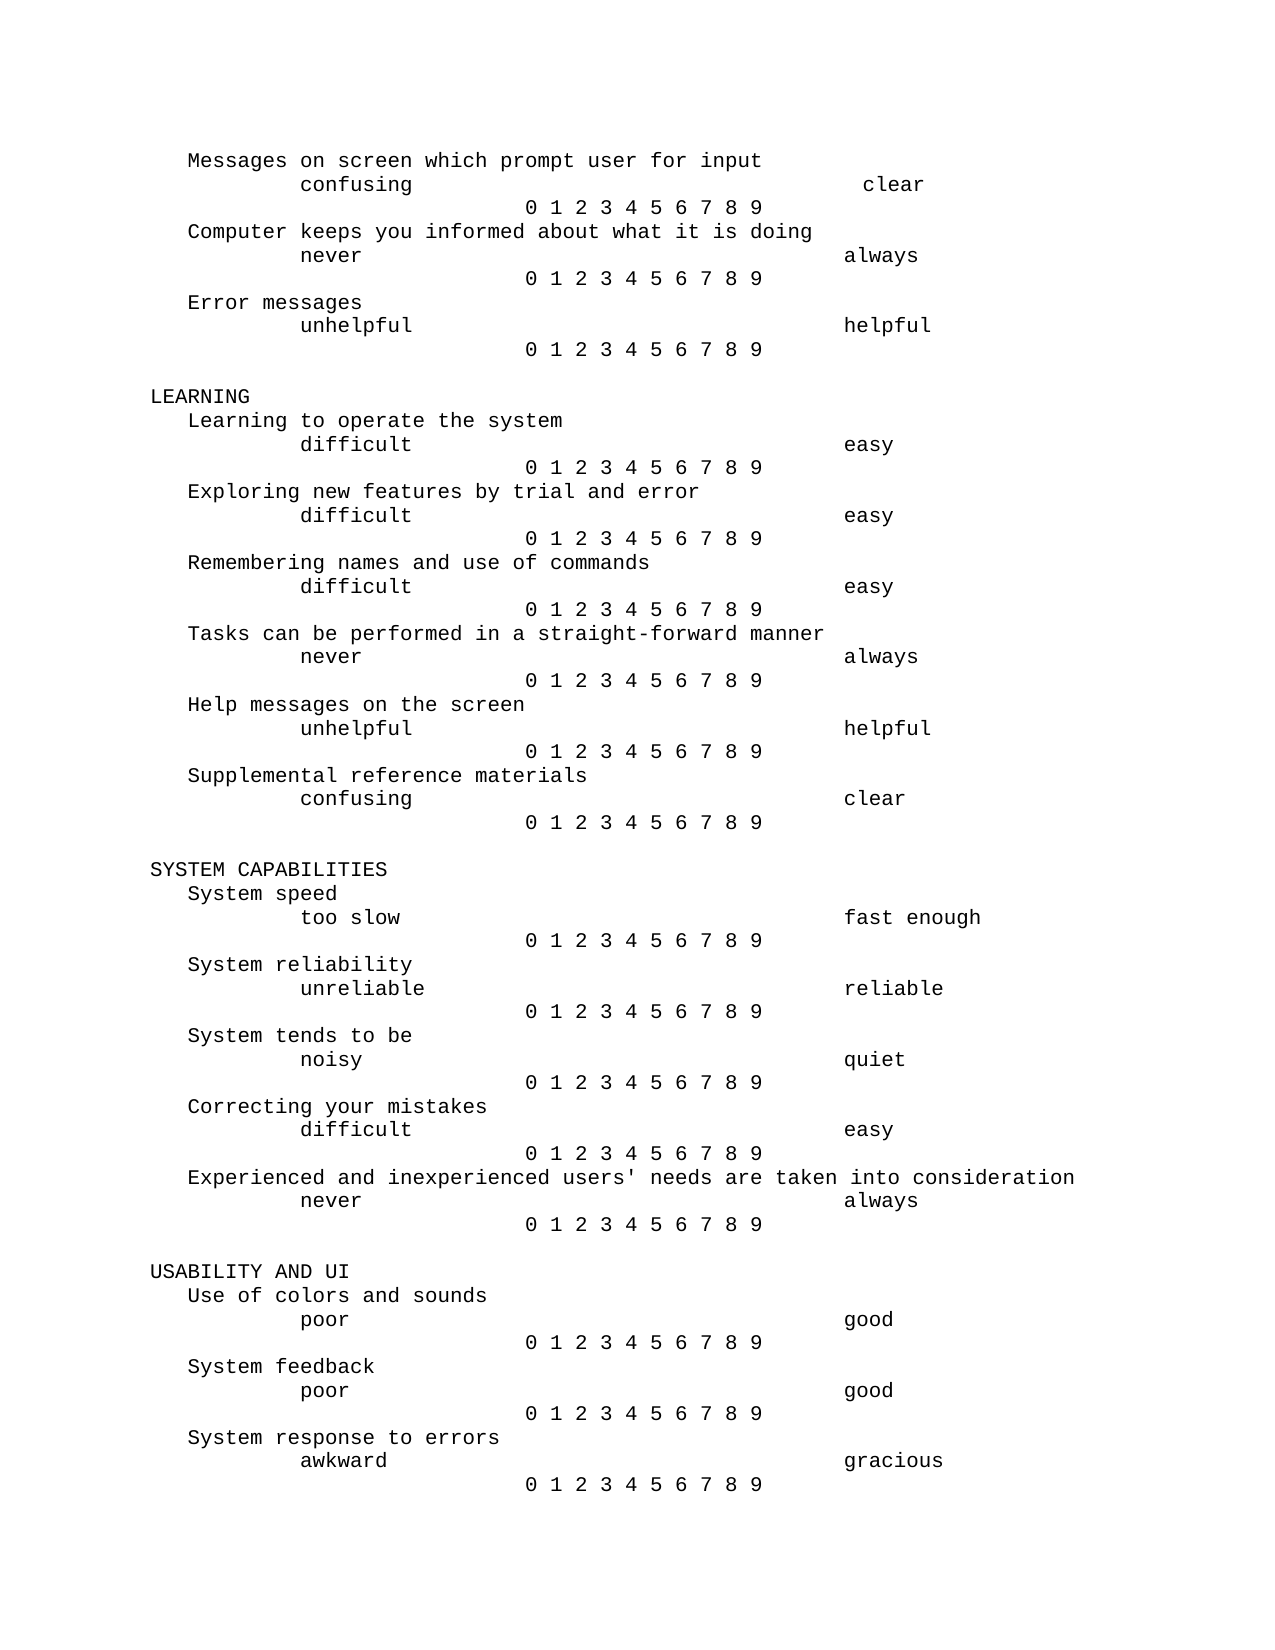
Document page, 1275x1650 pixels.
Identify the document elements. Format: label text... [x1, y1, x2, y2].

text SYSTEM CAPABILITIES [150, 859, 1125, 883]
text 0 1 2 3 4 5 6 7 8 9 [150, 1072, 1125, 1096]
text unreliable reliable [150, 978, 1125, 1001]
text awkward gracious [150, 1451, 1125, 1474]
text LEARNING [150, 386, 1125, 410]
text 0 1 2 3 4 5 6 7 8 9 [150, 528, 1125, 552]
text poor good [150, 1379, 1125, 1403]
text 0 1 2 3 4 5 6 7 8 9 [150, 197, 1125, 221]
text Learning to operate the system [150, 410, 1125, 434]
text 0 1 2 3 4 5 6 7 8 9 [150, 1143, 1125, 1167]
text never always [150, 647, 1125, 670]
text confusing clear [150, 174, 1125, 197]
text System feedback [150, 1356, 1125, 1379]
text 0 1 2 3 4 5 6 7 8 9 [150, 1001, 1125, 1025]
text System tends to be [150, 1025, 1125, 1048]
text 0 1 2 3 4 5 6 7 8 9 [150, 670, 1125, 694]
text 0 1 2 3 4 5 6 7 8 9 [150, 1474, 1125, 1498]
text too slow fast enough [150, 907, 1125, 930]
text difficult easy [150, 576, 1125, 599]
text 0 1 2 3 4 5 6 7 8 9 [150, 812, 1125, 836]
text Messages on screen which prompt user for input [150, 150, 1125, 174]
text 0 1 2 3 4 5 6 7 8 9 [150, 339, 1125, 363]
text 0 1 2 3 4 5 6 7 8 9 [150, 268, 1125, 292]
text Exploring new features by trial and error [150, 481, 1125, 505]
text never always [150, 244, 1125, 268]
text 0 1 2 3 4 5 6 7 8 9 [150, 1403, 1125, 1427]
text Remembering names and use of commands [150, 552, 1125, 576]
text Computer keeps you informed about what it is doing [150, 221, 1125, 244]
text System speed [150, 883, 1125, 907]
text 0 1 2 3 4 5 6 7 8 9 [150, 599, 1125, 623]
text difficult easy [150, 505, 1125, 528]
text difficult easy [150, 434, 1125, 457]
text noisy quiet [150, 1048, 1125, 1072]
text Use of colors and sounds [150, 1285, 1125, 1309]
text Tasks can be performed in a straight-forward manner [150, 623, 1125, 647]
text never always [150, 1190, 1125, 1214]
text 0 1 2 3 4 5 6 7 8 9 [150, 930, 1125, 954]
text System reliability [150, 954, 1125, 978]
text 0 1 2 3 4 5 6 7 8 9 [150, 457, 1125, 481]
text confusing clear [150, 788, 1125, 812]
text Correcting your mistakes [150, 1096, 1125, 1119]
text difficult easy [150, 1119, 1125, 1143]
text Help messages on the screen [150, 694, 1125, 717]
text 0 1 2 3 4 5 6 7 8 9 [150, 1332, 1125, 1356]
text poor good [150, 1309, 1125, 1332]
text unhelpful helpful [150, 316, 1125, 339]
text Error messages [150, 292, 1125, 316]
text unhelpful helpful [150, 717, 1125, 741]
text System response to errors [150, 1427, 1125, 1451]
text Experienced and inexperienced users' needs are taken into consideration [150, 1167, 1125, 1190]
text 0 1 2 3 4 5 6 7 8 9 [150, 1214, 1125, 1238]
text 0 1 2 3 4 5 6 7 8 9 [150, 741, 1125, 765]
text USABILITY AND UI [150, 1261, 1125, 1285]
text Supplemental reference materials [150, 765, 1125, 788]
